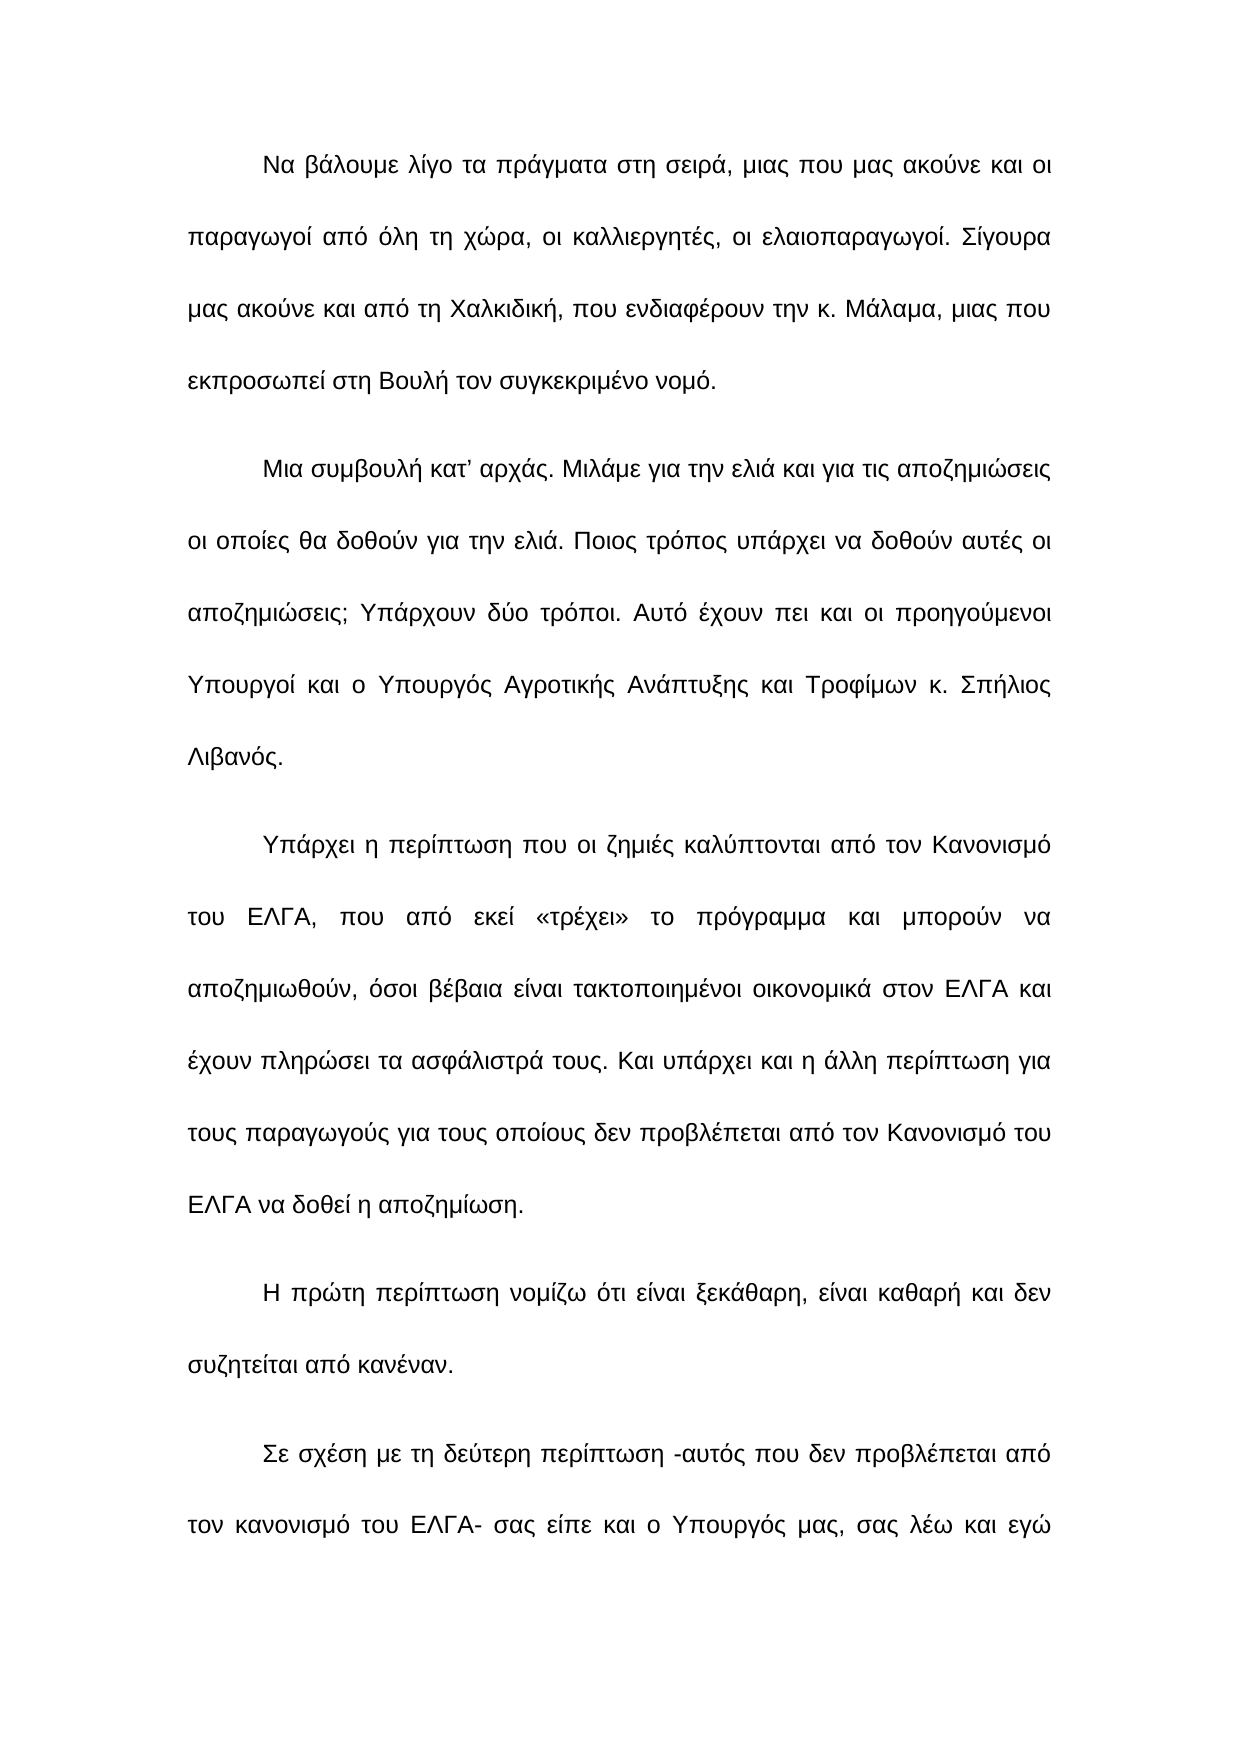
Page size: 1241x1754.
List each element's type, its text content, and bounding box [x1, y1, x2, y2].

text Να βάλουμε λίγο τα πράγματα στη σειρά, μιας που μας ακούνε και οι παραγωγοί από όλη τη χώρα, οι καλλιεργητές, οι ελαιοπαραγωγοί. Σίγουρα μας ακούνε και από τη Χαλκιδική, που ενδιαφέρουν την κ. Μάλαμα, μιας που εκπροσωπεί στη Βουλή τον συγκεκριμένο νομό. [187, 150, 1053, 394]
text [187, 1438, 1053, 1539]
text Υπάρχει η περίπτωση που οι ζημιές καλύπτονται από τον Κανονισμό του ΕΛΓΑ, που από εκεί «τρέχει» το πρόγραμμα και μπορούν να αποζημιωθούν, όσοι βέβαια είναι τακτοποιημένοι οικονομικά στον ΕΛΓΑ και έχουν πληρώσει τα ασφάλιστρά τους. Και υπάρχει και η άλλη περίπτωση για τους παραγωγούς για τους οποίους δεν προβλέπεται από τον Κανονισμό του ΕΛΓΑ να δοθεί η αποζημίωση. [187, 830, 1053, 1218]
text Μια συμβουλή κατ’ αρχάς. Μιλάμε για την ελιά και για τις αποζημιώσεις οι οποίες θα δοθούν για την ελιά. Ποιος τρόπος υπάρχει να δοθούν αυτές οι αποζημιώσεις; Υπάρχουν δύο τρόποι. Αυτό έχουν πει και οι προηγούμενοι Υπουργοί και ο Υπουργός Αγροτικής Ανάπτυξης και Τροφίμων κ. Σπήλιος Λιβανός. [187, 454, 1053, 770]
text Η πρώτη περίπτωση νομίζω ότι είναι ξεκάθαρη, είναι καθαρή και δεν συζητείται από κανέναν. [187, 1278, 1053, 1379]
